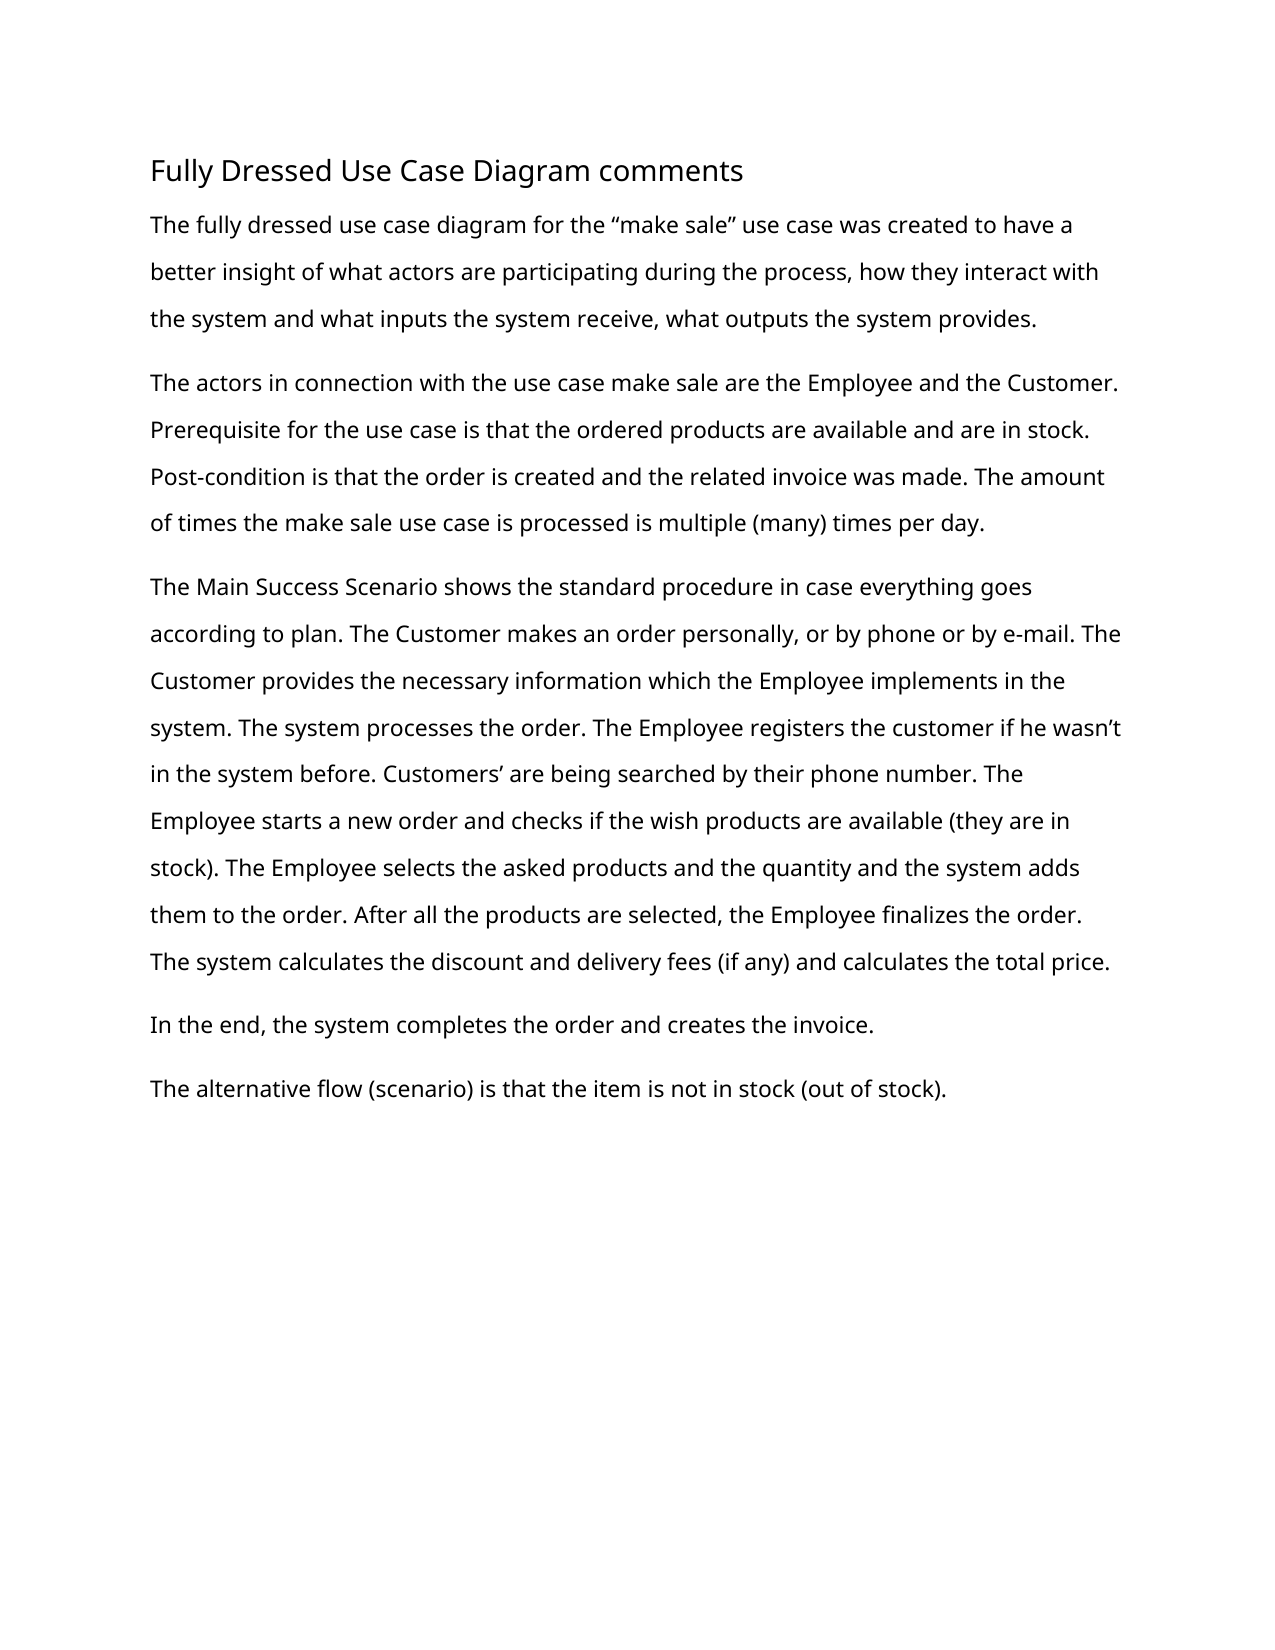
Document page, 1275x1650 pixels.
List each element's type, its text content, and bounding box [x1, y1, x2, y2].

text The alternative flow (scenario) is that the item is not in stock (out of stock). [150, 1073, 1125, 1104]
text The actors in connection with the use case make sale are the Employee and the Customer. Prerequisite for the use case is that the ordered products are available and are in stock. Post-condition is that the order is created and the related invoice was made. The amount of times the make sale use case is processed is multiple (many) times per day. [150, 367, 1125, 539]
text The Main Success Scenario shows the standard procedure in case everything goes according to plan. The Customer makes an order personally, or by phone or by e-mail. The Customer provides the necessary information which the Employee implements in the system. The system processes the order. The Employee registers the customer if he wasn’t in the system before. Customers’ are being searched by their phone number. The Employee starts a new order and checks if the wish products are available (they are in stock). The Employee selects the asked products and the quantity and the system adds them to the order. After all the products are selected, the Employee finalizes the order. The system calculates the discount and delivery fees (if any) and calculates the total price. [150, 571, 1125, 977]
text In the end, the system completes the order and creates the invoice. [150, 1009, 1125, 1041]
text The fully dressed use case diagram for the “make sale” use case was created to have a better insight of what actors are participating during the process, how they interact with the system and what inputs the system receive, what outputs the system provides. [150, 209, 1125, 334]
text Fully Dressed Use Case Diagram comments [150, 150, 1125, 190]
